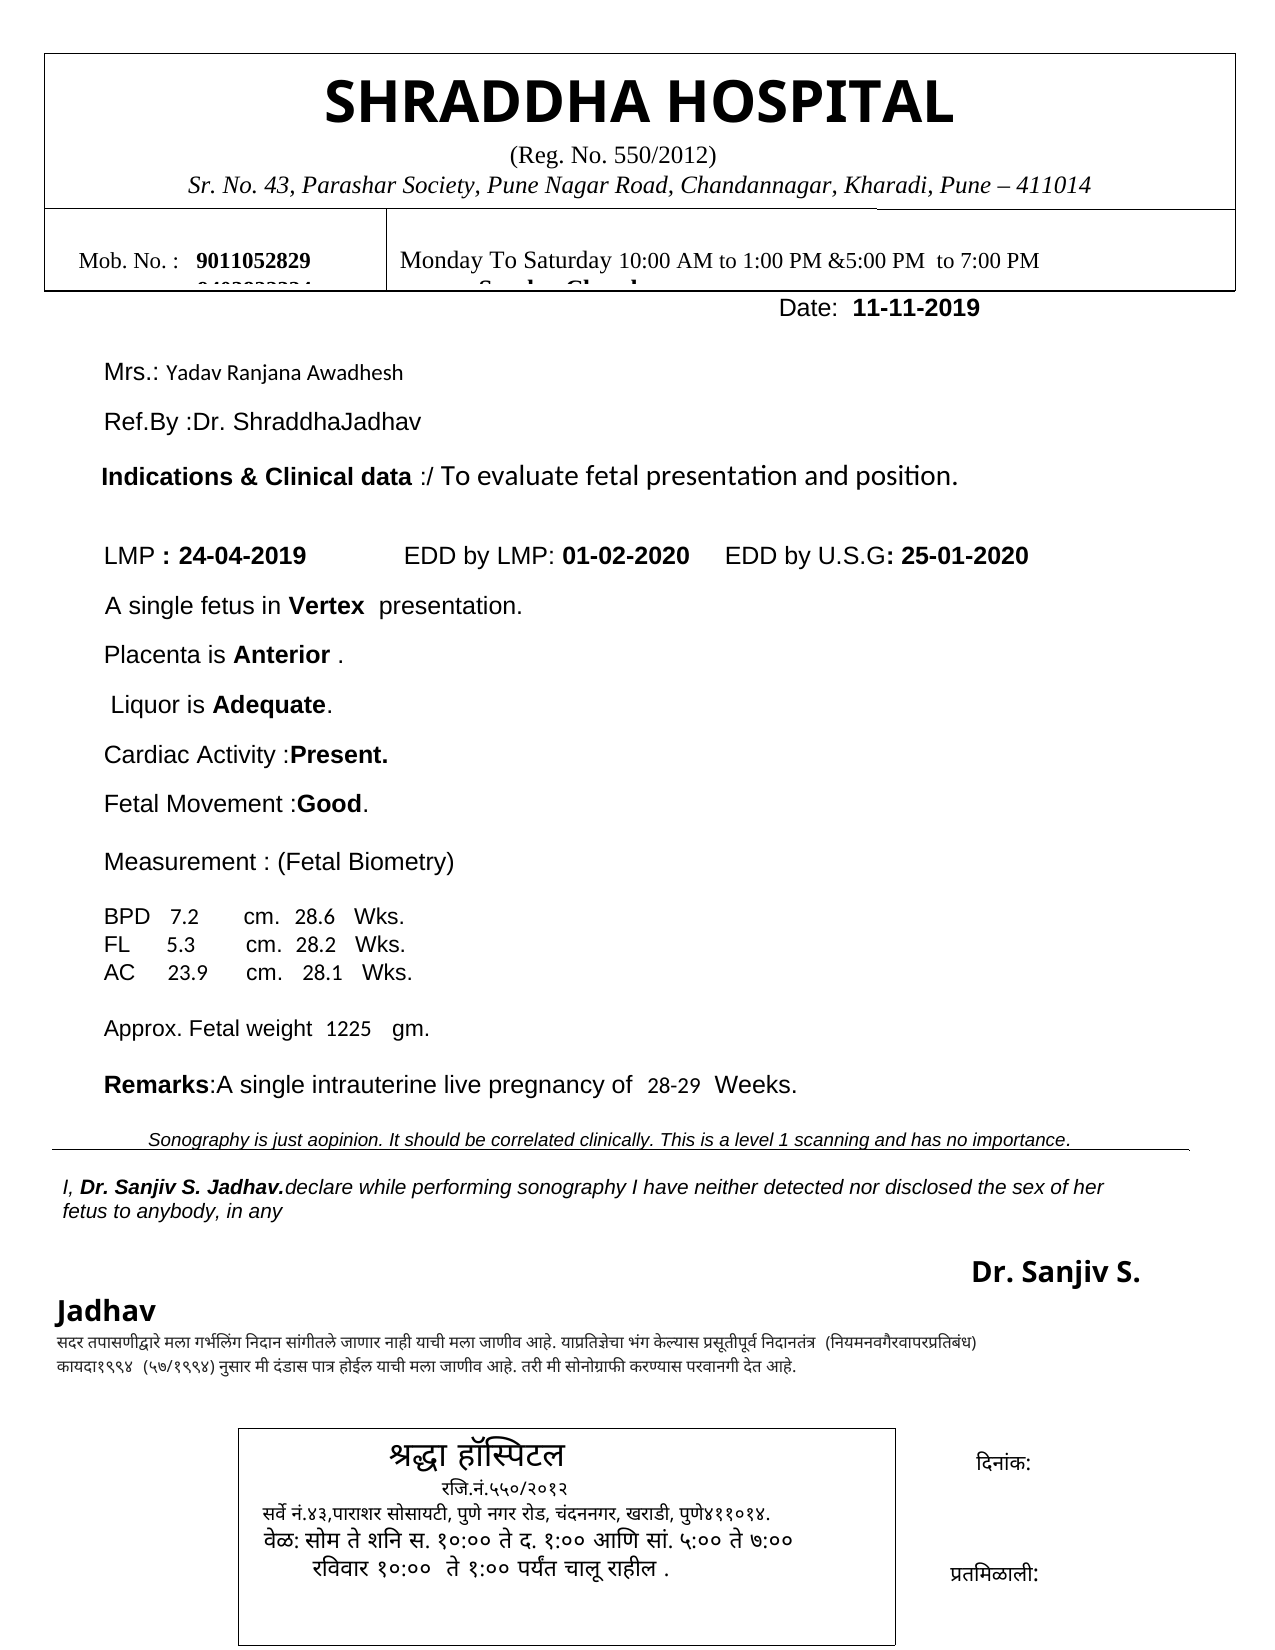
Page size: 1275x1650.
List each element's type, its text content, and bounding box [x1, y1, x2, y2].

text Mrs.: [10, 357, 1228, 386]
text A single fetus in presentation. [28, 591, 1228, 619]
text कायदा१९९४ (५७/१९९४) नुसार मी दंडास पात्र होईल याची मला जाणीव आहे. तरी मी सोनोग्राफी करण्यास परवानगी देत आहे. [57, 1355, 1228, 1419]
text दिनांक: [896, 1448, 1228, 1476]
text Sonography is just aopinion. It should be correlated clinically. This is a level 1 scanning and has no importance. [28, 1127, 1228, 1151]
text प्रतमिळाली: [896, 1557, 1228, 1588]
text Measurement : (Fetal Biometry) [10, 847, 1228, 875]
text LMP : EDD by LMP: EDD by U.S.G: [28, 541, 1228, 570]
text Dr. Sanjiv S. Jadhav [57, 1251, 1228, 1330]
text Approx. Fetal weight gm. [28, 1014, 1228, 1042]
text Cardiac Activity :. [10, 739, 1228, 768]
text Ref.By :Dr. ShraddhaJadhav [10, 407, 1228, 436]
text Indications & Clinical data :/ To evaluate fetal presentation and position. [0, 457, 1228, 492]
text fetus to anybody, in any [57, 1199, 1228, 1223]
text Date: [703, 293, 1228, 322]
text Remarks:A single intrauterine live pregnancy of Weeks. [28, 1070, 1228, 1099]
text BPD cm. Wks. [10, 902, 1228, 930]
text Placenta is . [10, 640, 1228, 669]
text FL cm. Wks. [28, 930, 1228, 958]
text AC cm. Wks. [28, 958, 1228, 986]
text Liquor is . [10, 690, 1228, 719]
text Fetal Movement :. [10, 789, 1228, 818]
text सदर तपासणीद्वारे मला गर्भलिंग निदान सांगीतले जाणार नाही याची मला जाणीव आहे. याप्रतिज्ञेचा भंग केल्यास प्रसूतीपूर्व निदानतंत्र (नियमनवगैरवापरप्रतिबंध) [57, 1330, 1228, 1355]
text I, Dr. Sanjiv S. Jadhav.declare while performing sonography I have neither detected nor disclosed the sex of her [57, 1175, 1228, 1199]
